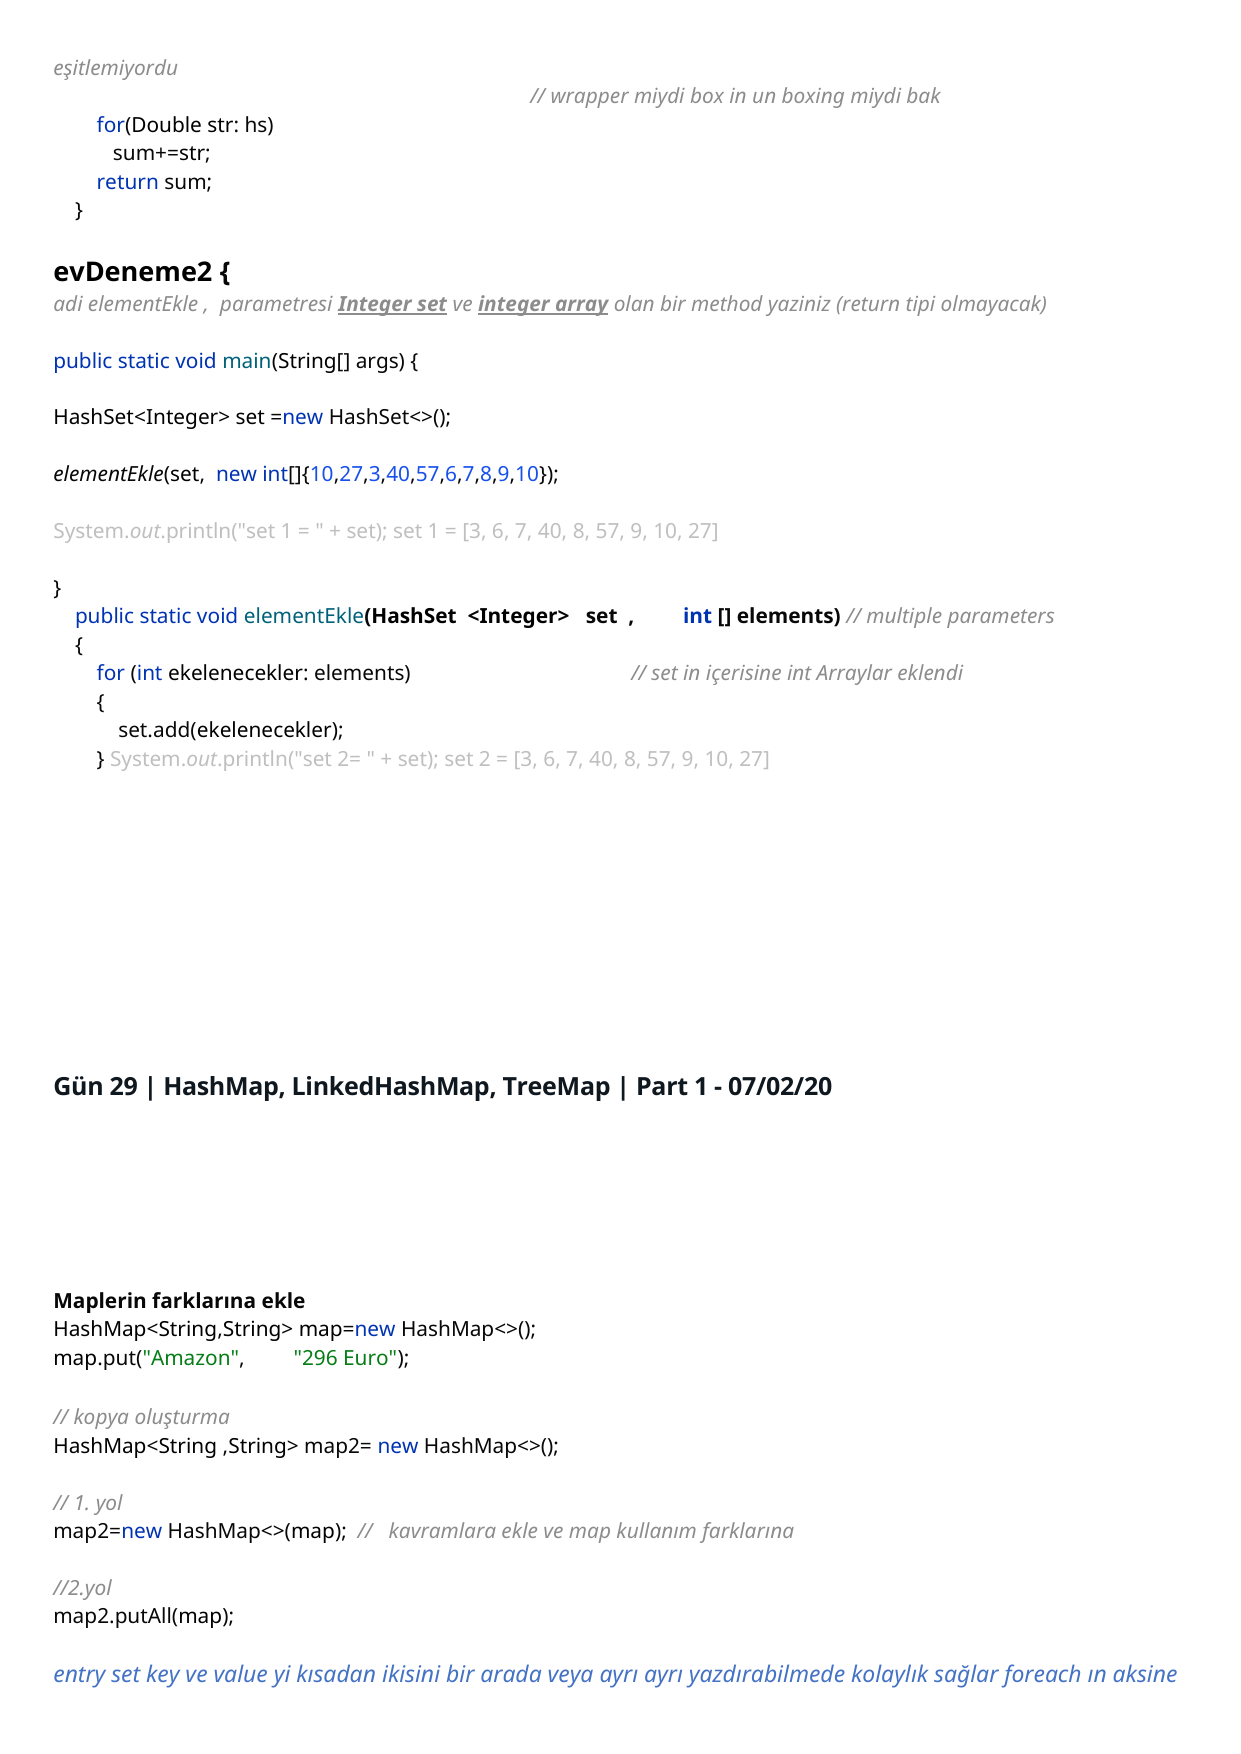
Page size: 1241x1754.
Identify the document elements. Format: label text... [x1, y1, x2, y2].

text HashMap<String,String> map=new HashMap<>(); map.put("Amazon", "296 Euro"); [53, 1314, 1187, 1371]
text HashSet<Integer> set =new HashSet<>(); [53, 402, 1187, 431]
subtitle Gün 29 | HashMap, LinkedHashMap, TreeMap | Part 1 - 07/02/20 [53, 1068, 1187, 1103]
text adi elementEkle , parametresi Integer set ve integer array olan bir method yaziniz (return tipi olmayacak) [53, 289, 1187, 317]
text Maplerin farklarına ekle [53, 1286, 1187, 1314]
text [53, 53, 1187, 224]
text // kopya oluşturma HashMap<String ,String> map2= new HashMap<>(); // 1. yol map2=new HashMap<>(map); // kavramlara ekle ve map kullanım farklarına //2.yol map2.putAll(map); [53, 1402, 1187, 1630]
text entry set key ve value yi kısadan ikisini bir arada veya ayrı ayrı yazdırabilmede kolaylık sağlar foreach ın aksine [53, 1658, 1187, 1689]
text } [53, 544, 1187, 601]
text public static void elementEkle(HashSet <Integer> set , int [] elements) // multiple parameters { for (int ekelenecekler: elements) // set in içerisine int Arraylar eklendi { set.add(ekelenecekler); } System.out.println("set 2= " + set); set 2 = [3, 6, 7, 40, 8, 57, 9, 10, 27] [53, 601, 1187, 772]
text public static void main(String[] args) { [53, 346, 1187, 402]
text elementEkle(set, new int[]{10,27,3,40,57,6,7,8,9,10}); [53, 459, 1187, 488]
text System.out.println("set 1 = " + set); set 1 = [3, 6, 7, 40, 8, 57, 9, 10, 27] [53, 516, 1187, 544]
text evDeneme2 { [53, 252, 1187, 289]
